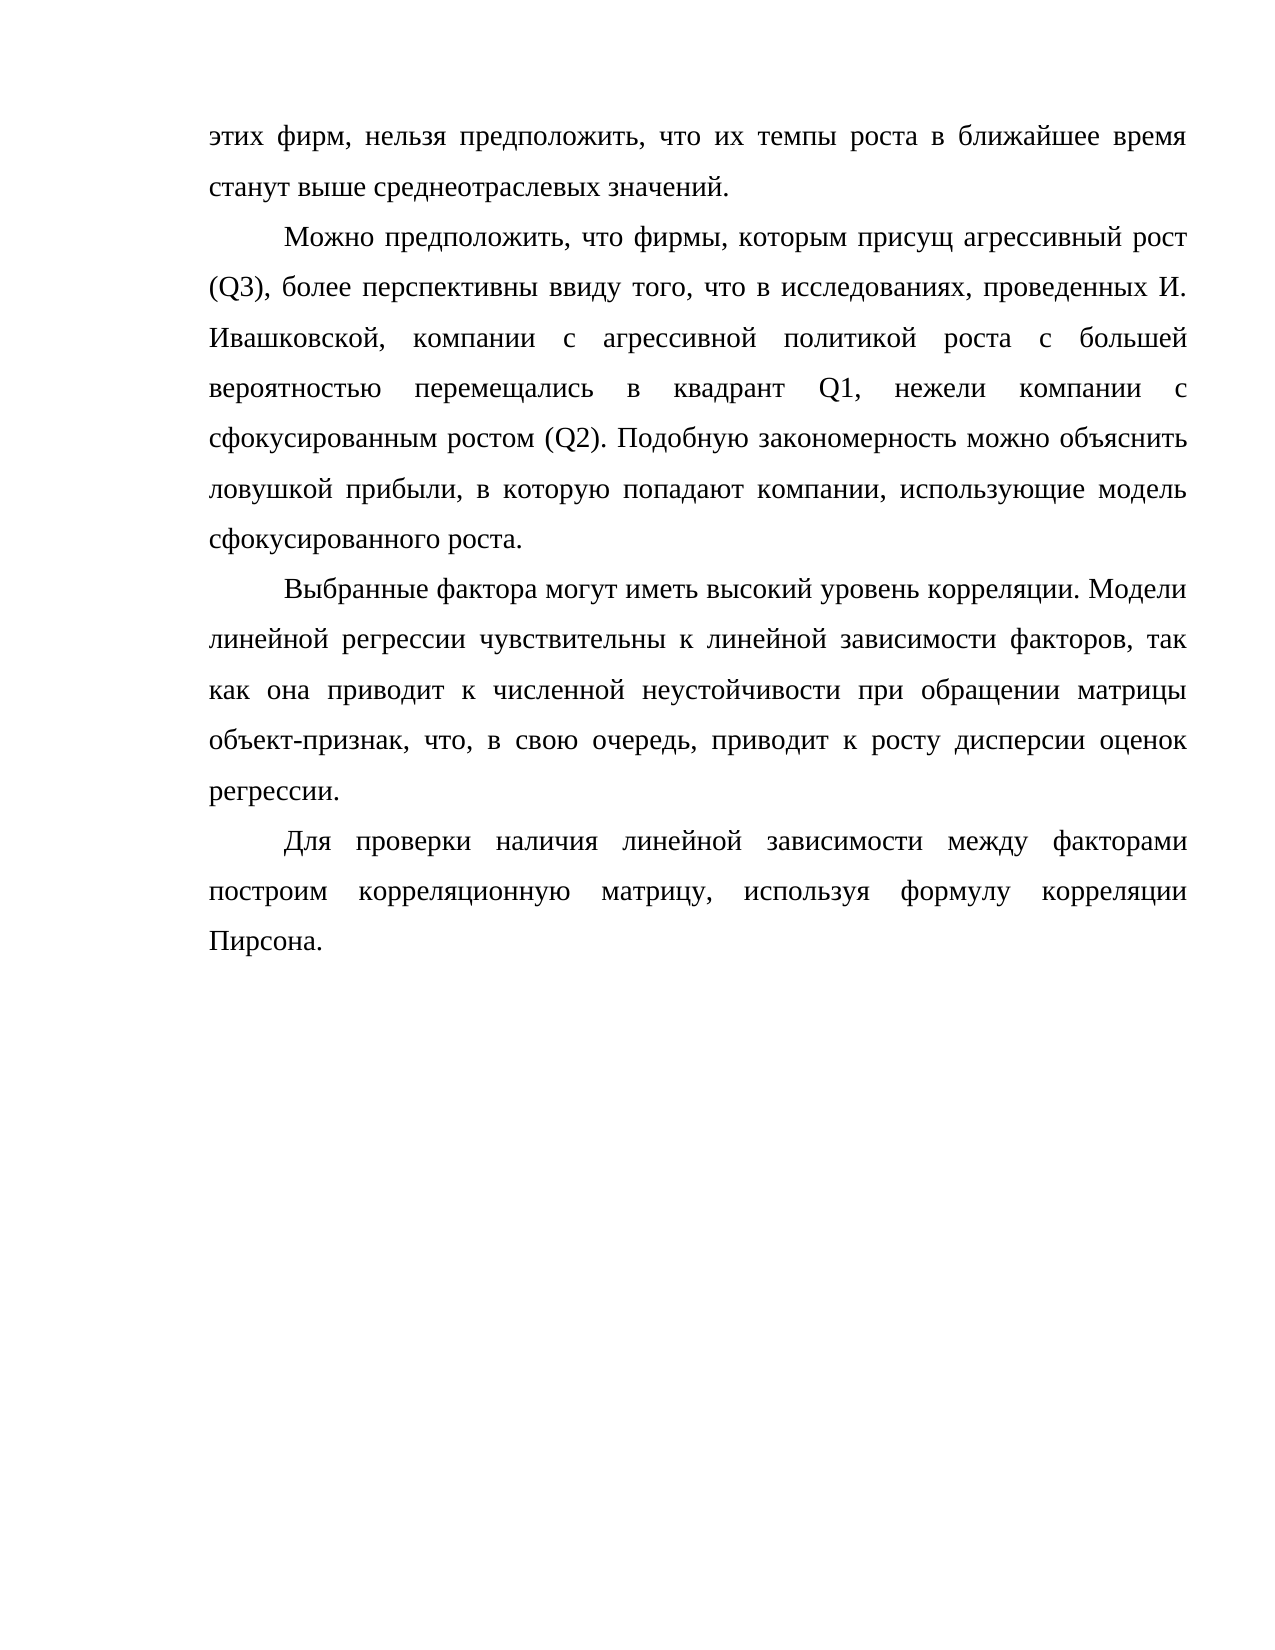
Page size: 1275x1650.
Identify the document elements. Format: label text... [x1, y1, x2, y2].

text Выбранные фактора могут иметь высокий уровень корреляции. Модели линейной регрессии чувствительны к линейной зависимости факторов, так как она приводит к численной неустойчивости при обращении матрицы объект-признак, что, в свою очередь, приводит к росту дисперсии оценок регрессии. [208, 571, 1188, 806]
text Для проверки наличия линейной зависимости между факторами построим корреляционную матрицу, используя формулу корреляции Пирсона. [208, 823, 1188, 957]
